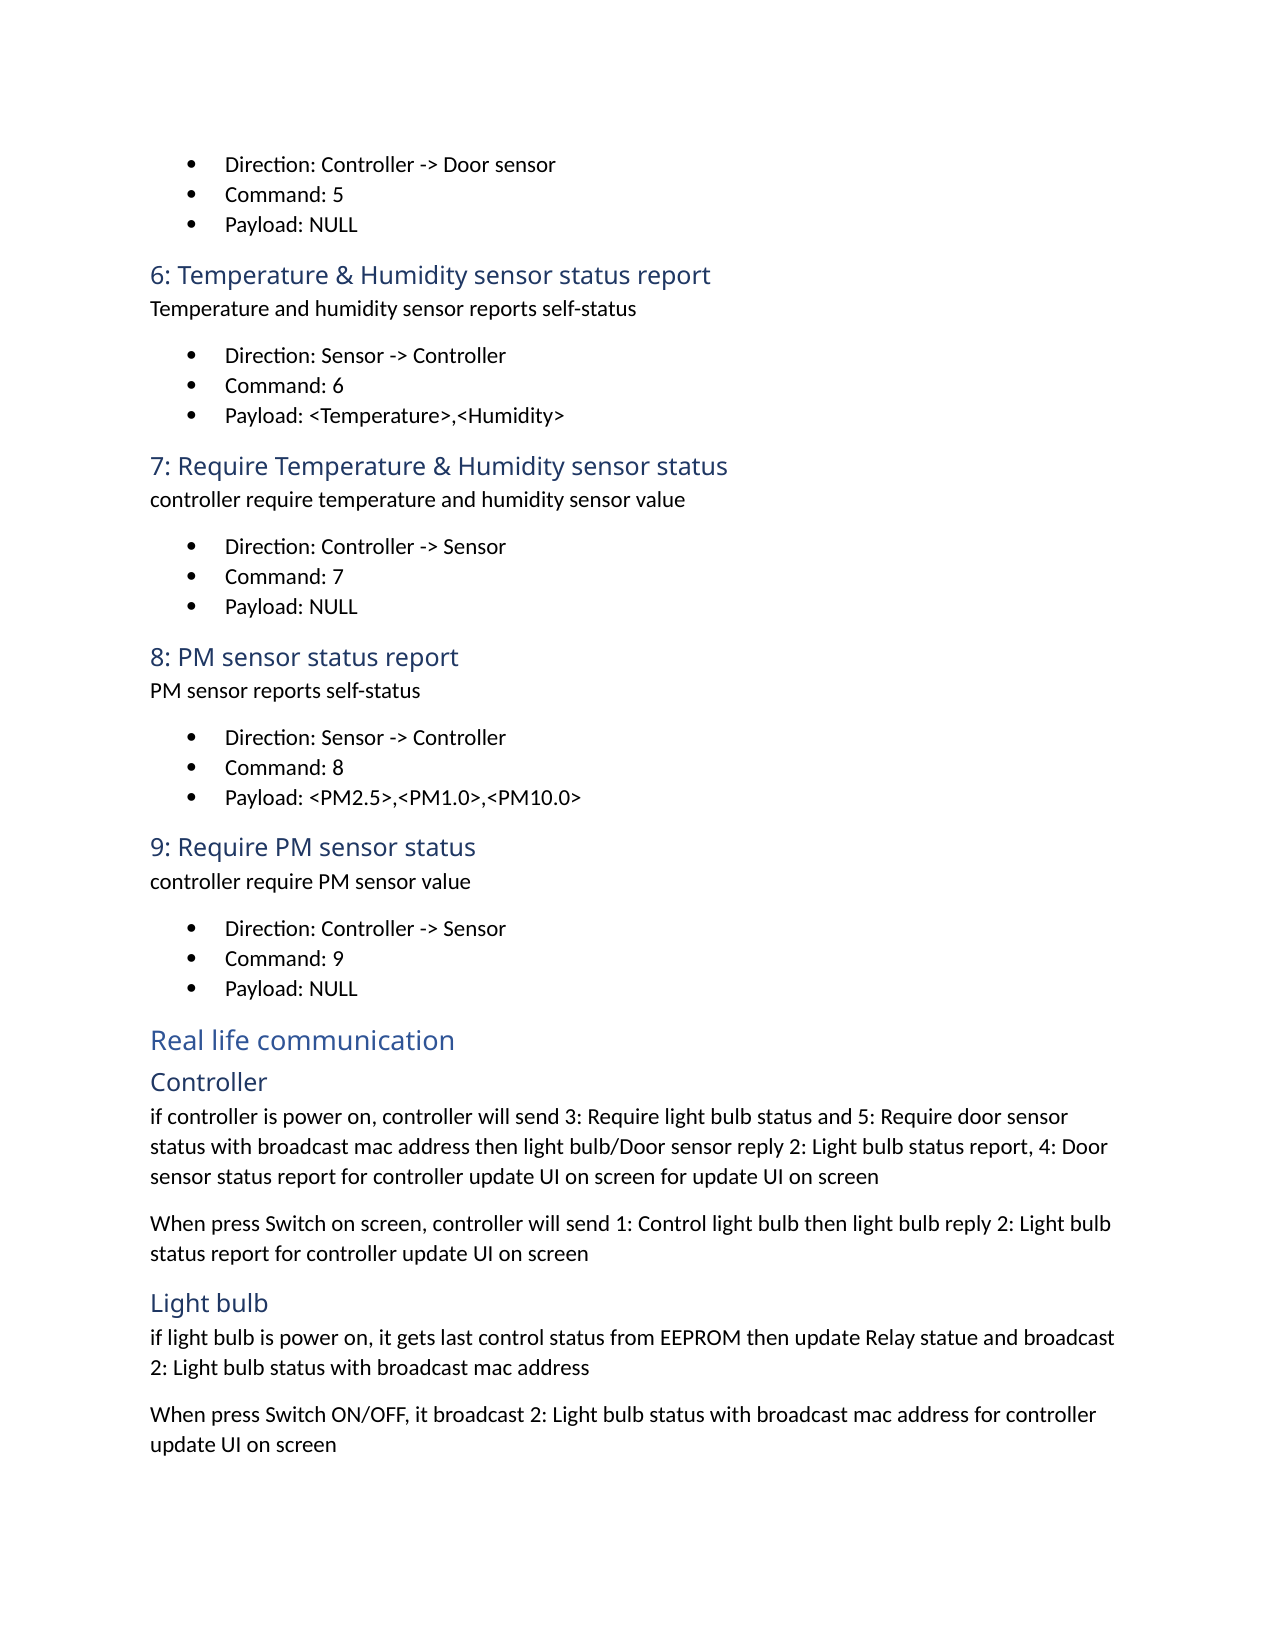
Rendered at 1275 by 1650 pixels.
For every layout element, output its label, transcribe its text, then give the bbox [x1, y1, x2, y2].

subtitle Light bulb [150, 1286, 1125, 1320]
subtitle 7: Require Temperature & Humidity sensor status [150, 448, 1125, 482]
subtitle Controller [150, 1065, 1125, 1099]
list Direction: Controller -> Door sensor [187, 150, 1125, 178]
list Payload: NULL [187, 974, 1125, 1002]
list Payload: NULL [187, 210, 1125, 238]
text PM sensor reports self-status [150, 676, 1125, 704]
text if controller is power on, controller will send 3: Require light bulb status and 5: Require door sensor status with broadcast mac address then light bulb/Door sensor reply 2: Light bulb status report, 4: Door sensor status report for controller update UI on screen for update UI on screen [150, 1102, 1125, 1190]
list Command: 7 [187, 562, 1125, 590]
subtitle 8: PM sensor status report [150, 639, 1125, 673]
subtitle 6: Temperature & Humidity sensor status report [150, 257, 1125, 291]
list Direction: Sensor -> Controller [187, 341, 1125, 369]
text controller require temperature and humidity sensor value [150, 485, 1125, 513]
list Direction: Controller -> Sensor [187, 532, 1125, 560]
list Command: 6 [187, 371, 1125, 399]
list Payload: NULL [187, 592, 1125, 620]
list Payload: <PM2.5>,<PM1.0>,<PM10.0> [187, 783, 1125, 811]
list Command: 9 [187, 944, 1125, 972]
subtitle 9: Require PM sensor status [150, 830, 1125, 864]
list Payload: <Temperature>,<Humidity> [187, 401, 1125, 429]
list Command: 8 [187, 753, 1125, 781]
text controller require PM sensor value [150, 867, 1125, 895]
list Command: 5 [187, 180, 1125, 208]
list Direction: Controller -> Sensor [187, 914, 1125, 942]
list Direction: Sensor -> Controller [187, 723, 1125, 751]
subtitle Real life communication [150, 1021, 1125, 1058]
text Temperature and humidity sensor reports self-status [150, 294, 1125, 322]
text When press Switch ON/OFF, it broadcast 2: Light bulb status with broadcast mac address for controller update UI on screen [150, 1400, 1125, 1458]
text When press Switch on screen, controller will send 1: Control light bulb then light bulb reply 2: Light bulb status report for controller update UI on screen [150, 1209, 1125, 1267]
text if light bulb is power on, it gets last control status from EEPROM then update Relay statue and broadcast 2: Light bulb status with broadcast mac address [150, 1323, 1125, 1381]
